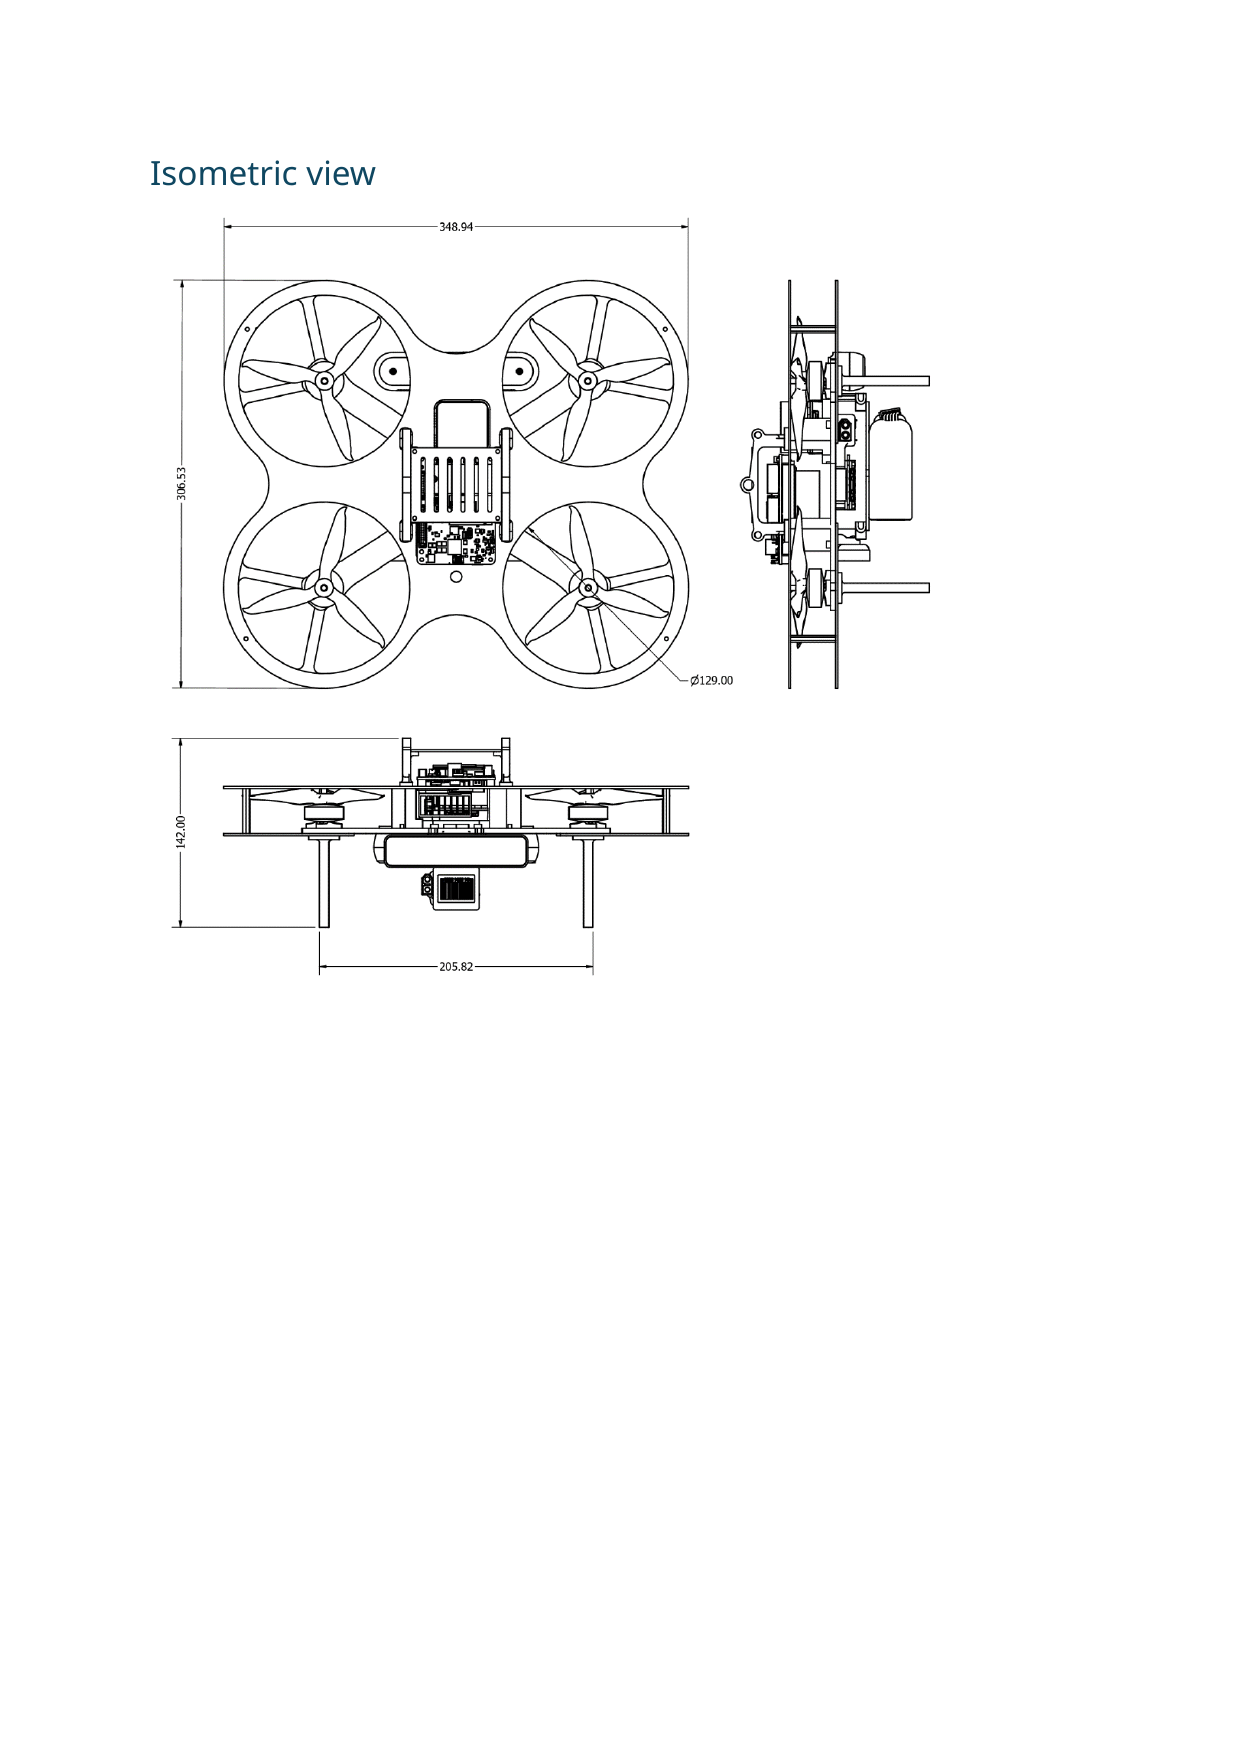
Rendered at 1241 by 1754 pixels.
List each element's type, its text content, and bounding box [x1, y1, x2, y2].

picture [150, 207, 995, 976]
subtitle Isometric view [150, 150, 1090, 195]
